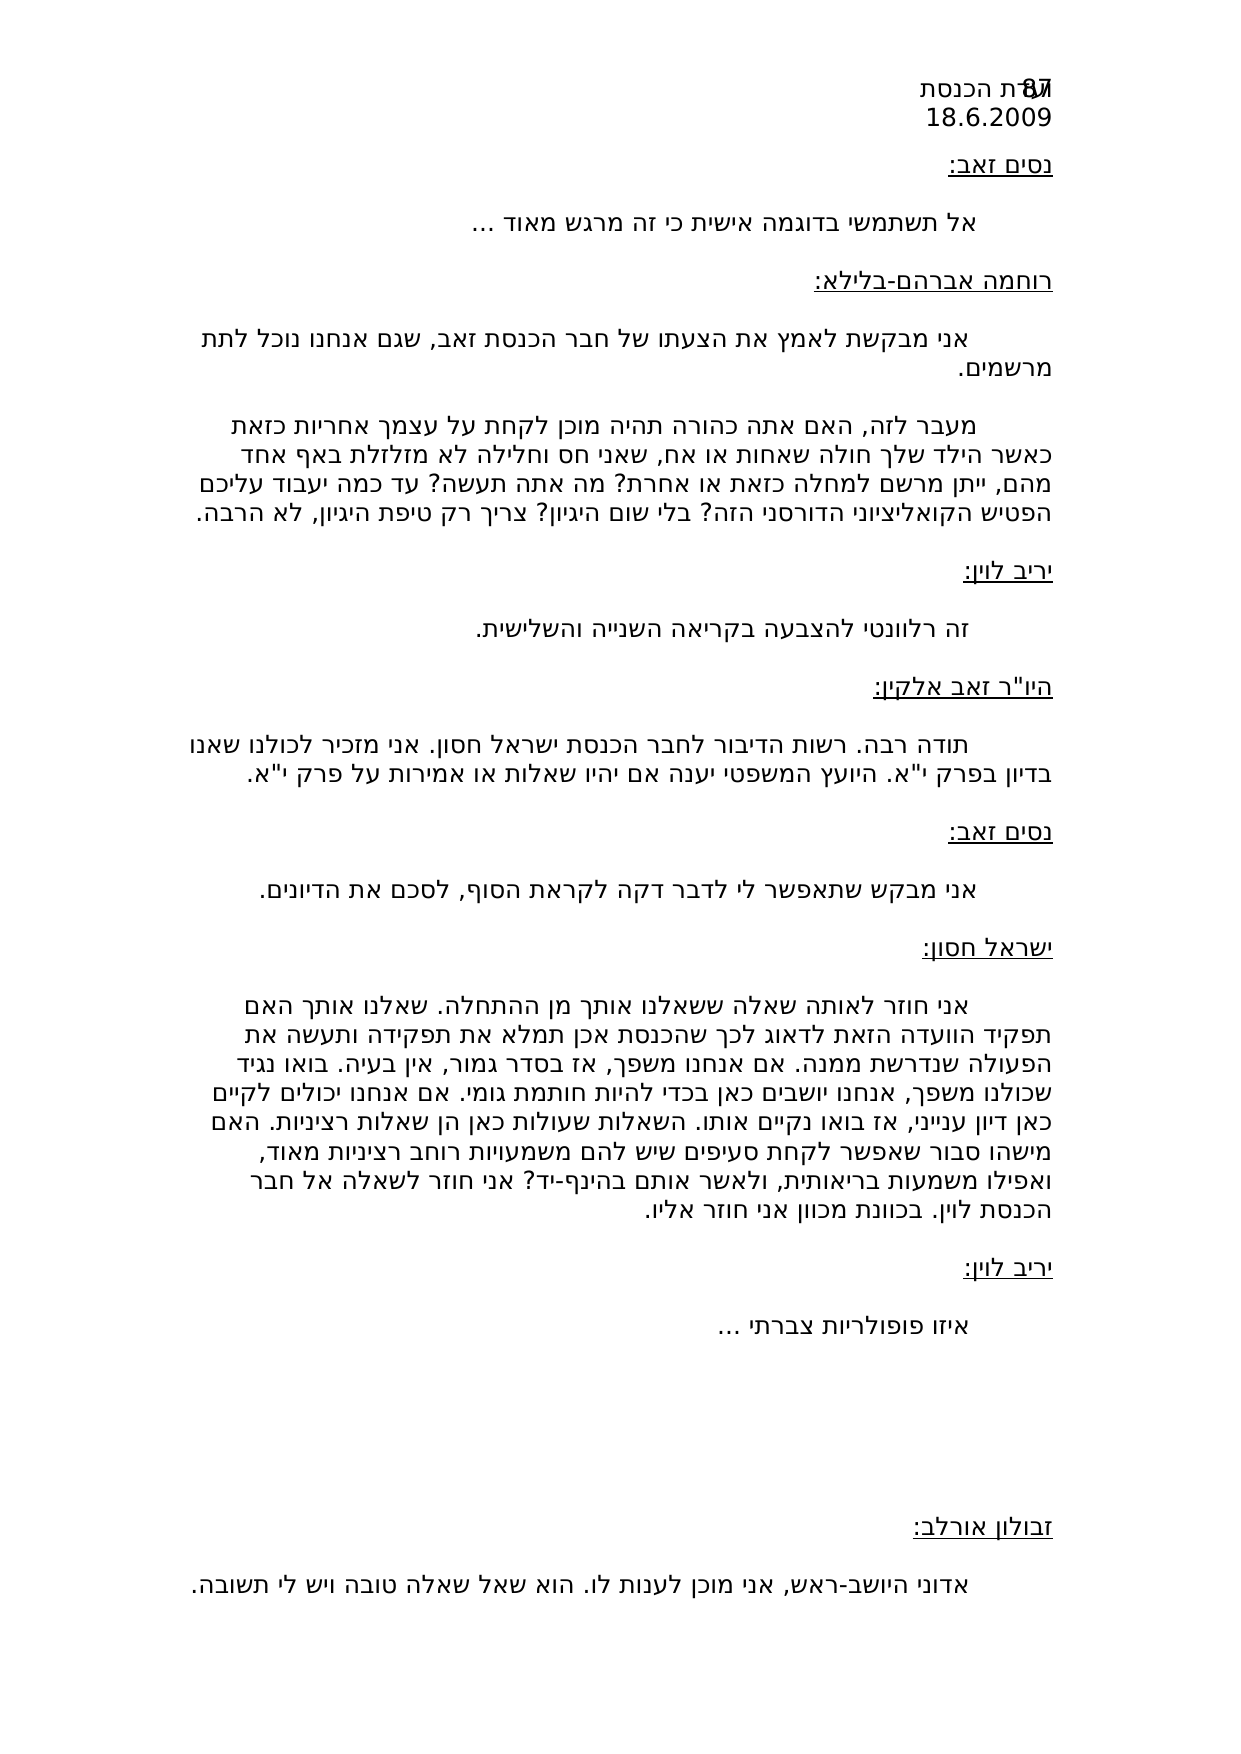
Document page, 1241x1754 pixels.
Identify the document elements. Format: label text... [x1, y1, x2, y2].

text יריב לוין: [187, 556, 1053, 585]
text זה רלוונטי להצבעה בקריאה השנייה והשלישית. [187, 614, 1053, 643]
text זבולון אורלב: [187, 1512, 1053, 1542]
text ישראל חסון: [187, 933, 1053, 962]
text אני מבקש שתאפשר לי לדבר דקה לקראת הסוף, לסכם את הדיונים. [187, 875, 1053, 904]
text היו"ר זאב אלקין: [187, 672, 1053, 701]
text תודה רבה. רשות הדיבור לחבר הכנסת ישראל חסון. אני מזכיר לכולנו שאנו בדיון בפרק י"א. היועץ המשפטי יענה אם יהיו שאלות או אמירות על פרק י"א. [187, 730, 1053, 788]
text נסים זאב: [187, 817, 1053, 846]
text אני חוזר לאותה שאלה ששאלנו אותך מן ההתחלה. שאלנו אותך האם תפקיד הוועדה הזאת לדאוג לכך שהכנסת אכן תמלא את תפקידה ותעשה את הפעולה שנדרשת ממנה. אם אנחנו משפך, אז בסדר גמור, אין בעיה. בואו נגיד שכולנו משפך, אנחנו יושבים כאן בכדי להיות חותמת גומי. אם אנחנו יכולים לקיים כאן דיון ענייני, אז בואו נקיים אותו. השאלות שעולות כאן הן שאלות רציניות. האם מישהו סבור שאפשר לקחת סעיפים שיש להם משמעויות רוחב רציניות מאוד, ואפילו משמעות בריאותית, ולאשר אותם בהינף-יד? אני חוזר לשאלה אל חבר הכנסת לוין. בכוונת מכוון אני חוזר אליו. [187, 991, 1053, 1224]
text נסים זאב: [187, 150, 1053, 179]
text רוחמה אברהם-בלילא: [187, 266, 1053, 295]
text אל תשתמשי בדוגמה אישית כי זה מרגש מאוד ... [187, 208, 1053, 237]
text מעבר לזה, האם אתה כהורה תהיה מוכן לקחת על עצמך אחריות כזאת כאשר הילד שלך חולה שאחות או אח, שאני חס וחלילה לא מזלזלת באף אחד מהם, ייתן מרשם למחלה כזאת או אחרת? מה אתה תעשה? עד כמה יעבוד עליכם הפטיש הקואליציוני הדורסני הזה? בלי שום היגיון? צריך רק טיפת היגיון, לא הרבה. [187, 411, 1053, 527]
text איזו פופולריות צברתי ... [187, 1311, 1053, 1340]
text אדוני היושב-ראש, אני מוכן לענות לו. הוא שאל שאלה טובה ויש לי תשובה. [187, 1570, 1053, 1599]
text אני מבקשת לאמץ את הצעתו של חבר הכנסת זאב, שגם אנחנו נוכל לתת מרשמים. [187, 324, 1053, 382]
text יריב לוין: [187, 1253, 1053, 1282]
